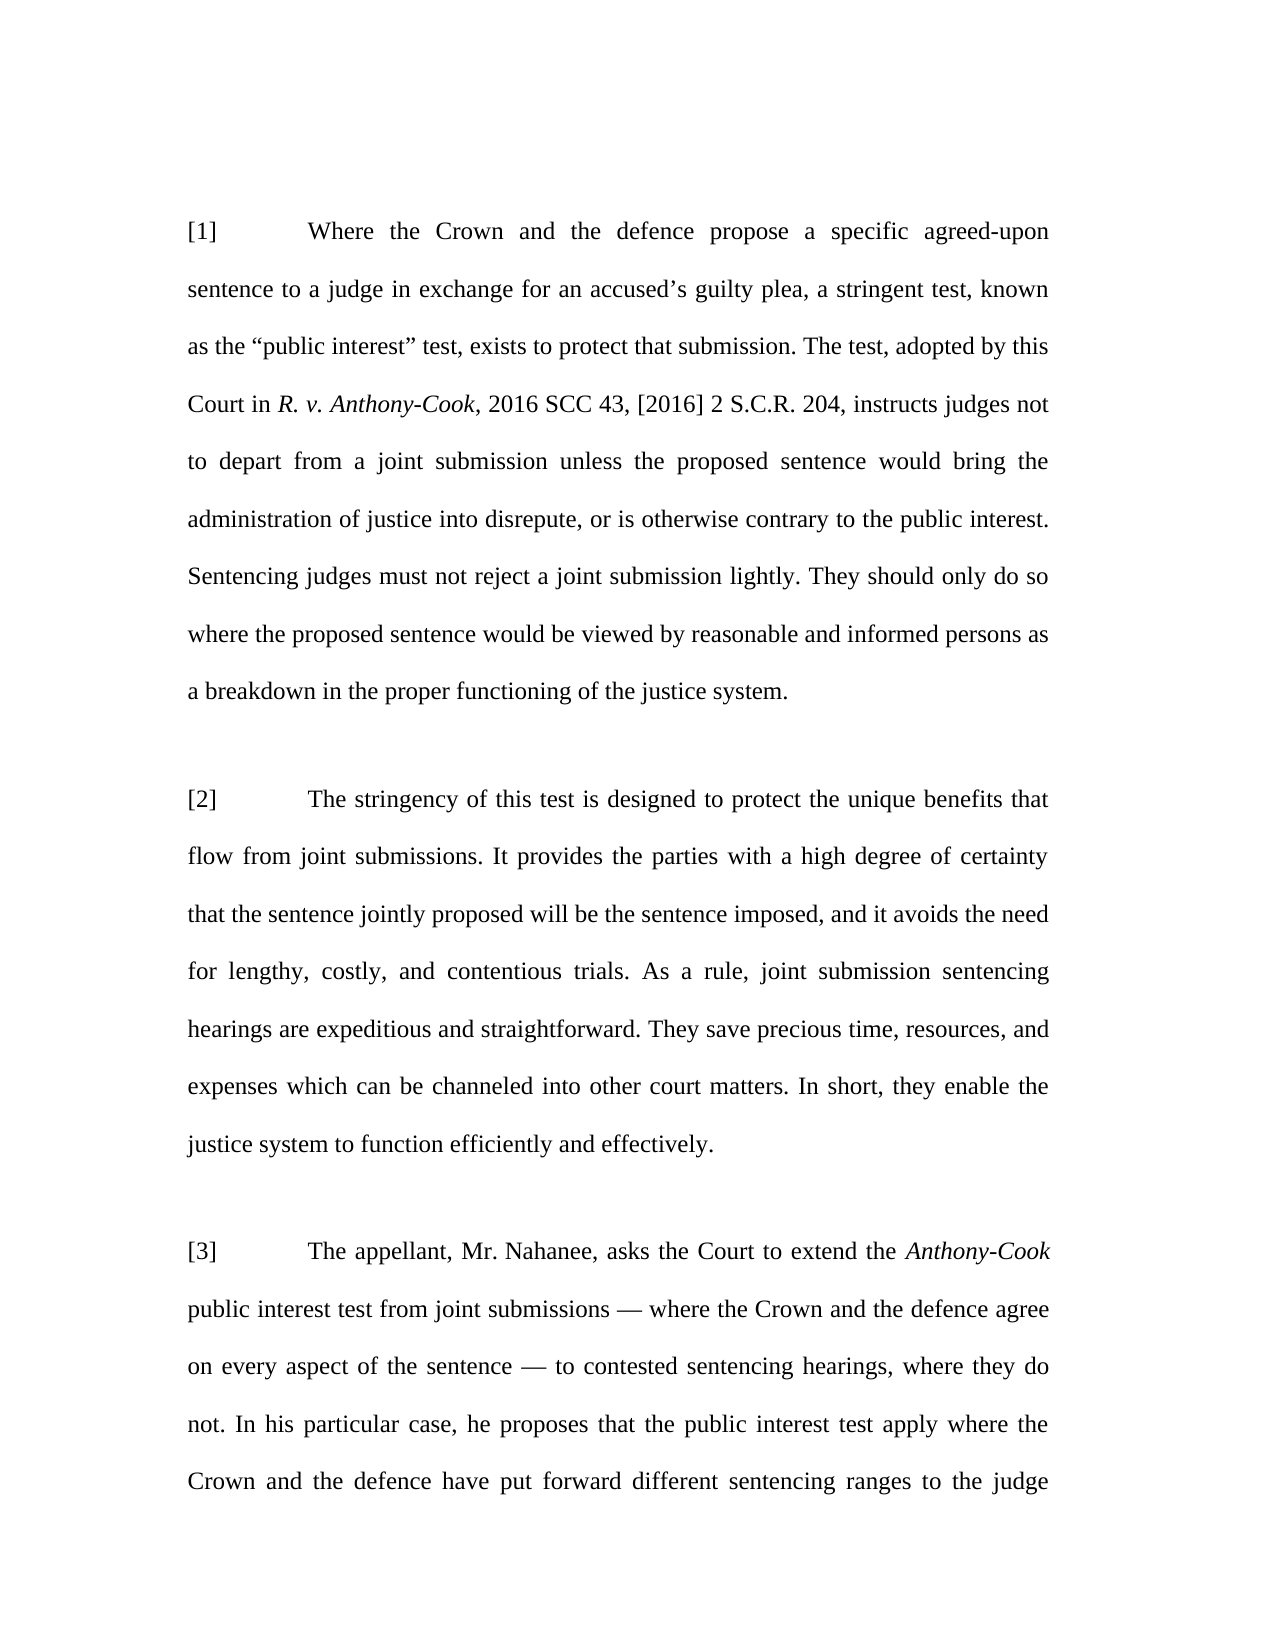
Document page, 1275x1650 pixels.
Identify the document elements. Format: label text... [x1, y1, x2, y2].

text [187, 1236, 1050, 1495]
text The stringency of this test is designed to protect the unique benefits that flow from joint submissions. It provides the parties with a high degree of certainty that the sentence jointly proposed will be the sentence imposed, and it avoids the need for lengthy, costly, and contentious trials. As a rule, joint submission sentencing hearings are expeditious and straightforward. They save precious time, resources, and expenses which can be channeled into other court matters. In short, they enable the justice system to function efficiently and effectively. [187, 784, 1050, 1158]
text Where the Crown and the defence propose a specific agreed-upon sentence to a judge in exchange for an accused’s guilty plea, a stringent test, known as the “public interest” test, exists to protect that submission. The test, adopted by this Court in R. v. Anthony-Cook, 2016 SCC 43, [2016] 2 S.C.R. 204, instructs judges not to depart from a joint submission unless the proposed sentence would bring the administration of justice into disrepute, or is otherwise contrary to the public interest. Sentencing judges must not reject a joint submission lightly. They should only do so where the proposed sentence would be viewed by reasonable and informed persons as a breakdown in the proper functioning of the justice system. [187, 216, 1050, 705]
